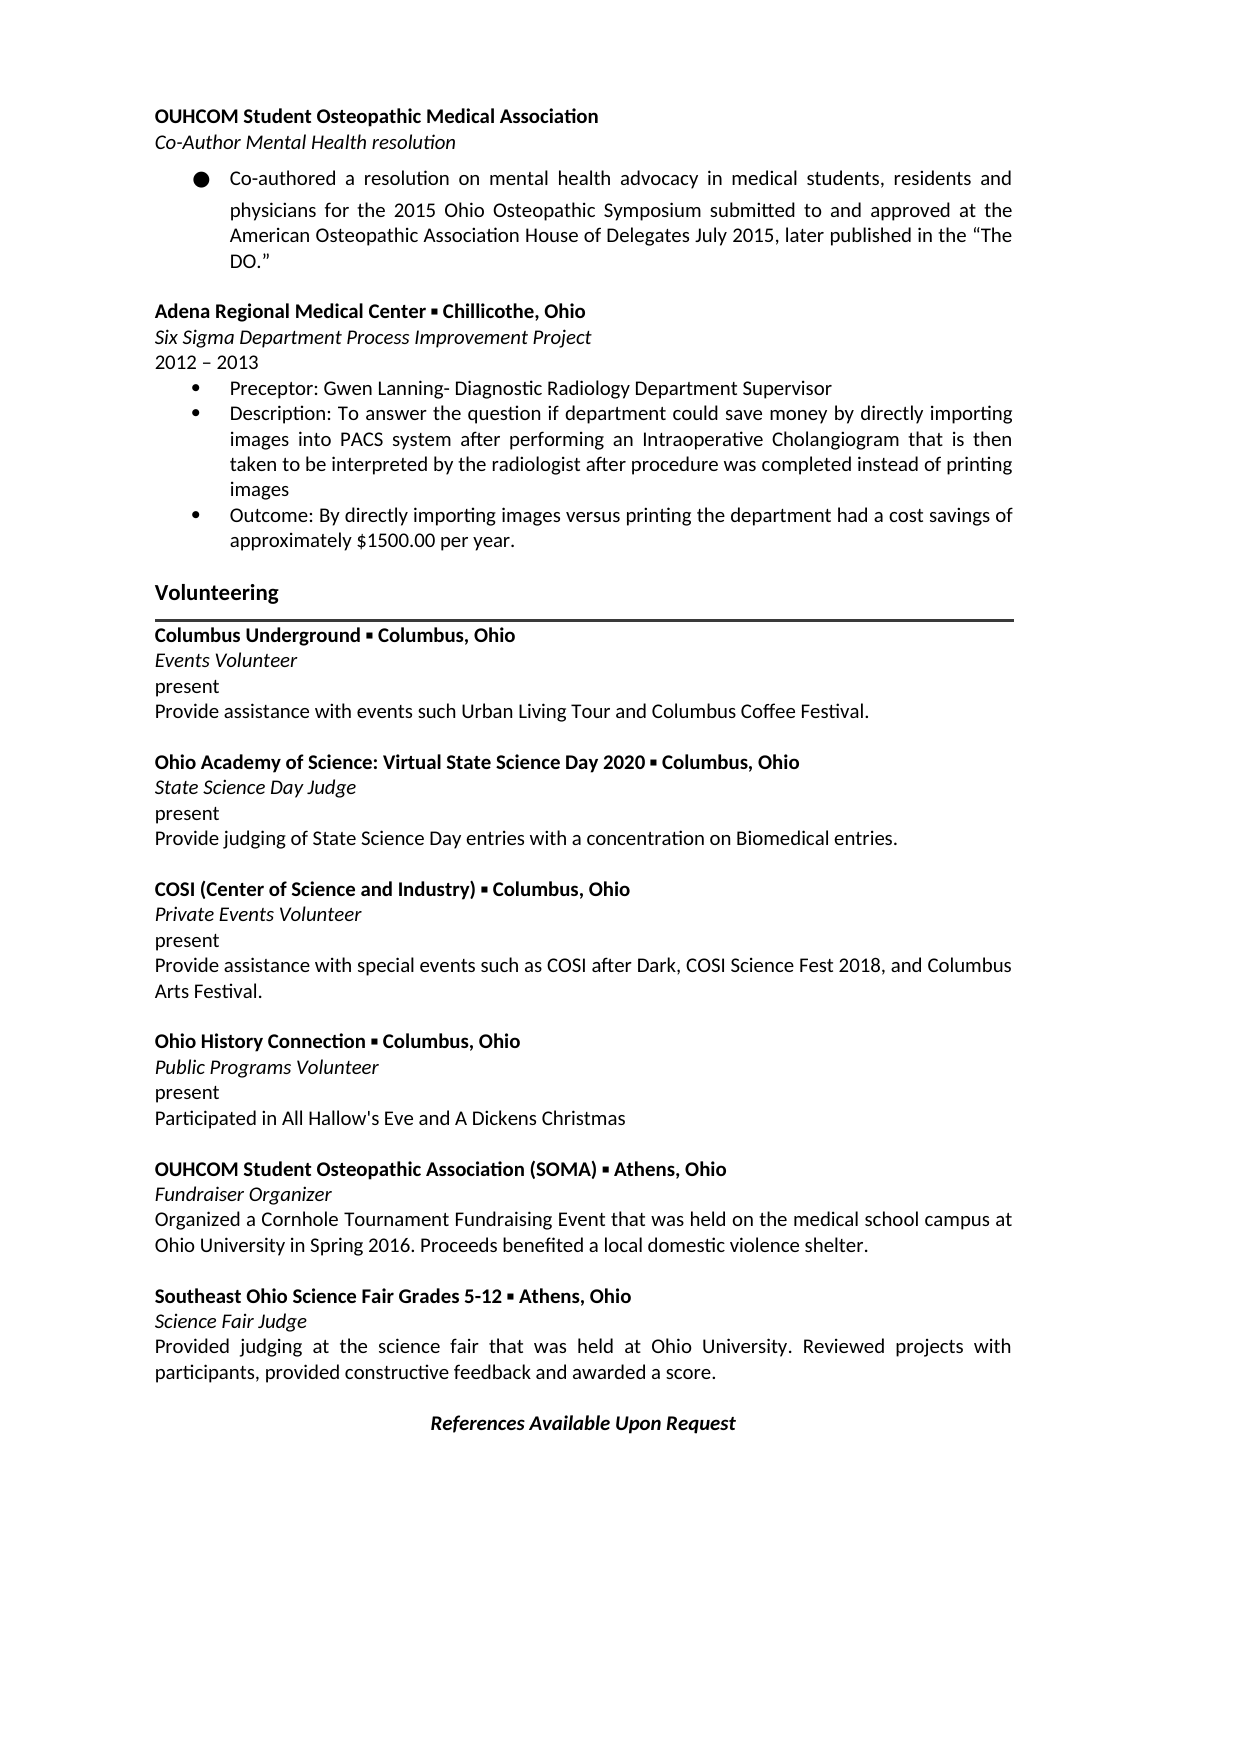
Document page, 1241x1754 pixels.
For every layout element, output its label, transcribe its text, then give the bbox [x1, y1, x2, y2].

subtitle COSI (Center of Science and Industry) ▪ Columbus, Ohio [154, 876, 1014, 902]
text present [154, 673, 1014, 698]
text Provide judging of State Science Day entries with a concentration on Biomedical entries. [154, 825, 1014, 851]
text Participated in All Hallow's Eve and A Dickens Christmas [154, 1105, 1014, 1130]
text Provide assistance with events such Urban Living Tour and Columbus Coffee Festival. [154, 698, 1014, 724]
text Organized a Cornhole Tournament Fundraising Event that was held on the medical school campus at Ohio University in Spring 2016. Proceeds benefited a local domestic violence shelter. [154, 1207, 1014, 1257]
subtitle OUHCOM Student Osteopathic Medical Association [154, 103, 1014, 129]
subtitle Volunteering [154, 578, 1014, 622]
subtitle OUHCOM Student Osteopathic Association (SOMA) ▪ Athens, Ohio [154, 1156, 1014, 1181]
subtitle Six Sigma Department Process Improvement Project [154, 324, 1014, 349]
text present [154, 1079, 1014, 1105]
subtitle Adena Regional Medical Center ▪ Chillicothe, Ohio [154, 299, 1014, 324]
subtitle Columbus Underground ▪ Columbus, Ohio [154, 622, 1014, 647]
subtitle Fundraiser Organizer [154, 1181, 1014, 1207]
text Provided judging at the science fair that was held at Ohio University. Reviewed projects with participants, provided constructive feedback and awarded a score. [154, 1334, 1014, 1384]
list Preceptor: Gwen Lanning- Diagnostic Radiology Department Supervisor [192, 375, 1014, 400]
subtitle Public Programs Volunteer [154, 1054, 1014, 1079]
list Description: To answer the question if department could save money by directly importing images into PACS system after performing an Intraoperative Cholangiogram that is then taken to be interpreted by the radiologist after procedure was completed instead of printing images [192, 400, 1014, 502]
subtitle Private Events Volunteer [154, 902, 1014, 927]
subtitle Events Volunteer [154, 647, 1014, 673]
subtitle Ohio History Connection ▪ Columbus, Ohio [154, 1029, 1014, 1054]
text present [154, 800, 1014, 825]
subtitle State Science Day Judge [154, 774, 1014, 800]
subtitle Southeast Ohio Science Fair Grades 5-12 ▪ Athens, Ohio [154, 1283, 1014, 1308]
text 2012 – 2013 [154, 349, 1014, 375]
subtitle Co-Author Mental Health resolution [154, 129, 1014, 154]
text present [154, 927, 1014, 952]
subtitle Science Fair Judge [154, 1308, 1014, 1334]
list Co-authored a resolution on mental health advocacy in medical students, residents and physicians for the 2015 Ohio Osteopathic Symposium submitted to and approved at the American Osteopathic Association House of Delegates July 2015, later published in the “The DO.” [192, 154, 1014, 273]
list Outcome: By directly importing images versus printing the department had a cost savings of approximately $1500.00 per year. [192, 502, 1014, 553]
text References Available Upon Request [154, 1410, 1014, 1435]
text Provide assistance with special events such as COSI after Dark, COSI Science Fest 2018, and Columbus Arts Festival. [154, 952, 1014, 1003]
subtitle Ohio Academy of Science: Virtual State Science Day 2020 ▪ Columbus, Ohio [154, 749, 1014, 774]
